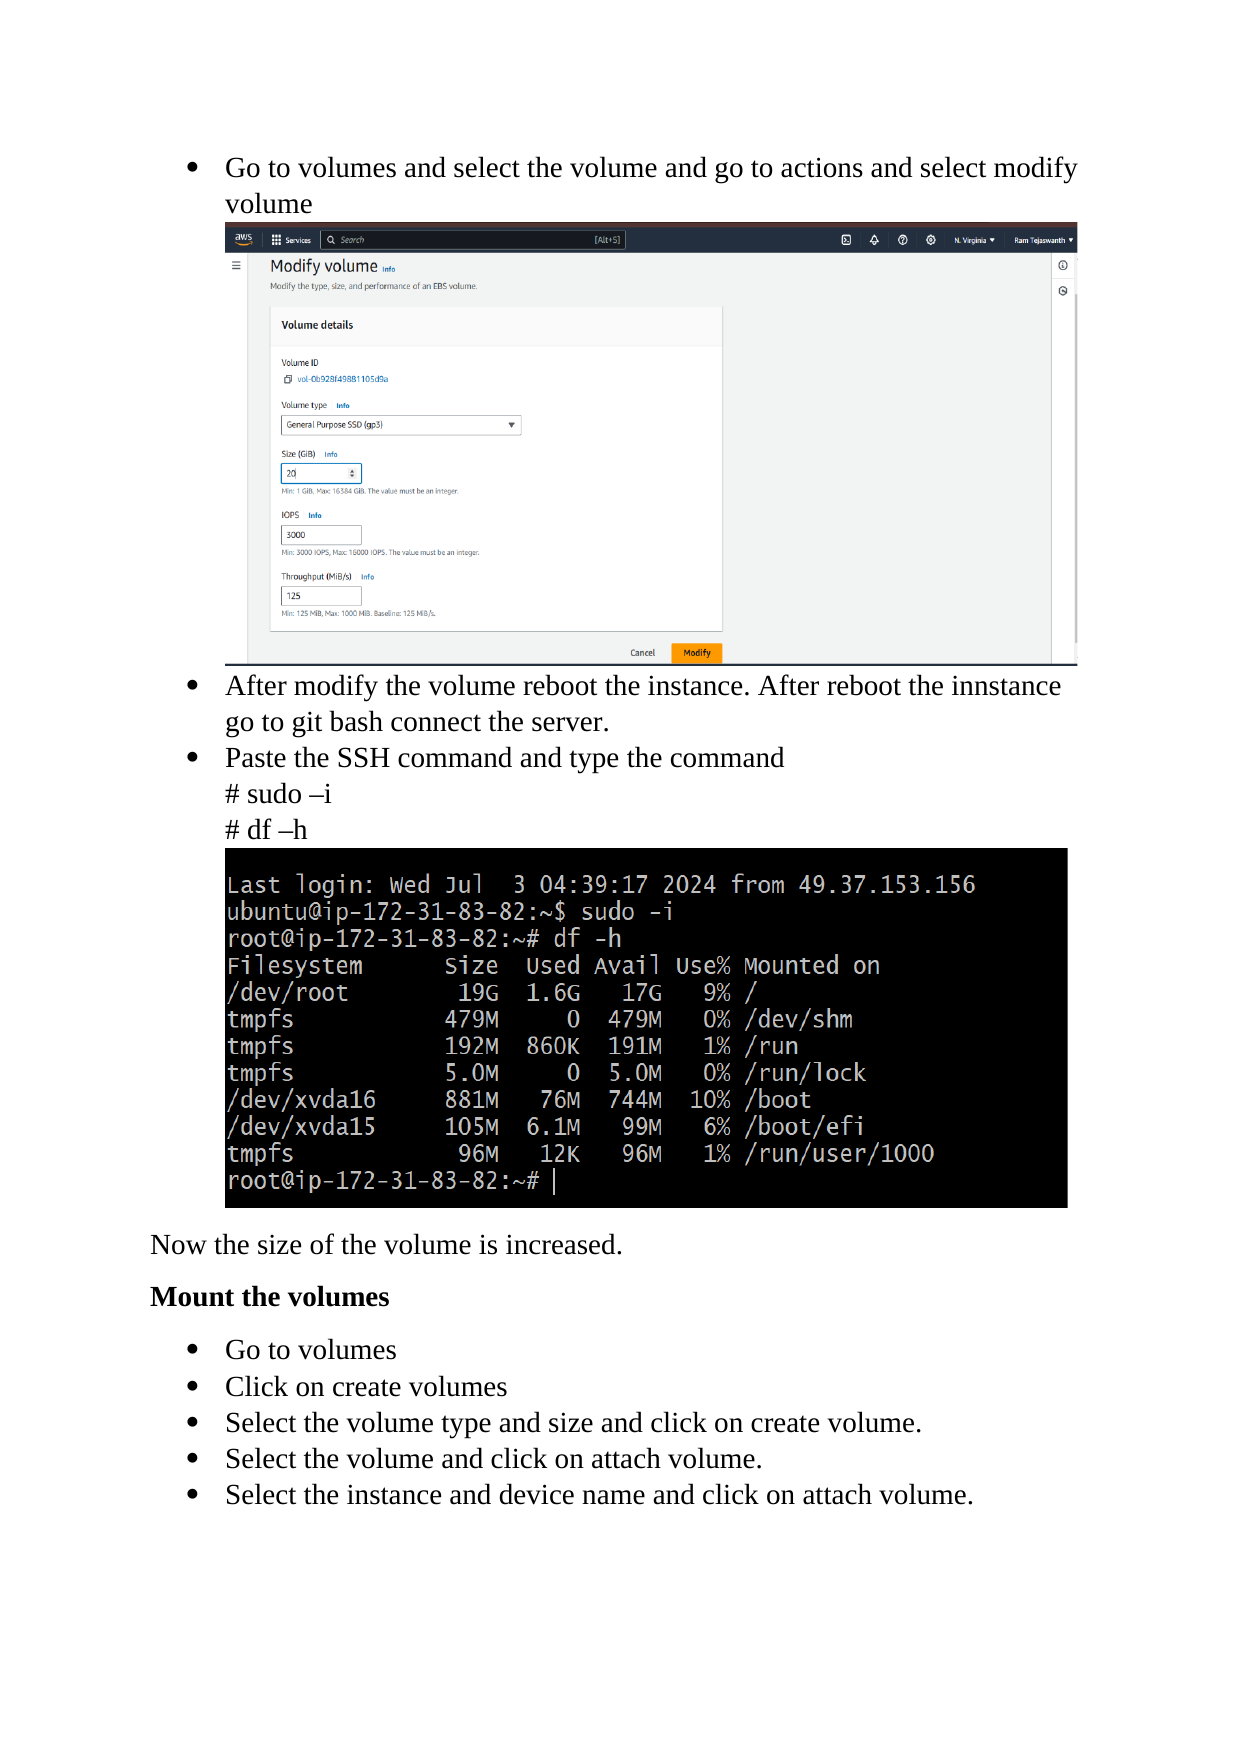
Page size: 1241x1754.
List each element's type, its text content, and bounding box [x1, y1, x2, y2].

list # df –h [225, 812, 1090, 846]
text Mount the volumes [150, 1279, 1090, 1313]
list Select the volume and click on attach volume. [187, 1441, 1090, 1475]
picture [225, 848, 1068, 1208]
list After modify the volume reboot the instance. After reboot the innstance go to git bash connect the server. [187, 668, 1090, 737]
list Click on create volumes [187, 1369, 1090, 1402]
list Go to volumes and select the volume and go to actions and select modify volume [187, 150, 1090, 220]
list Go to volumes [187, 1332, 1090, 1366]
list Select the volume type and size and click on create volume. [187, 1405, 1090, 1438]
text Now the size of the volume is increased. [150, 1227, 1090, 1260]
list Paste the SSH command and type the command [187, 740, 1090, 774]
list # sudo –i [225, 776, 1090, 810]
list Select the instance and device name and click on attach volume. [187, 1477, 1090, 1511]
picture [225, 222, 1078, 666]
